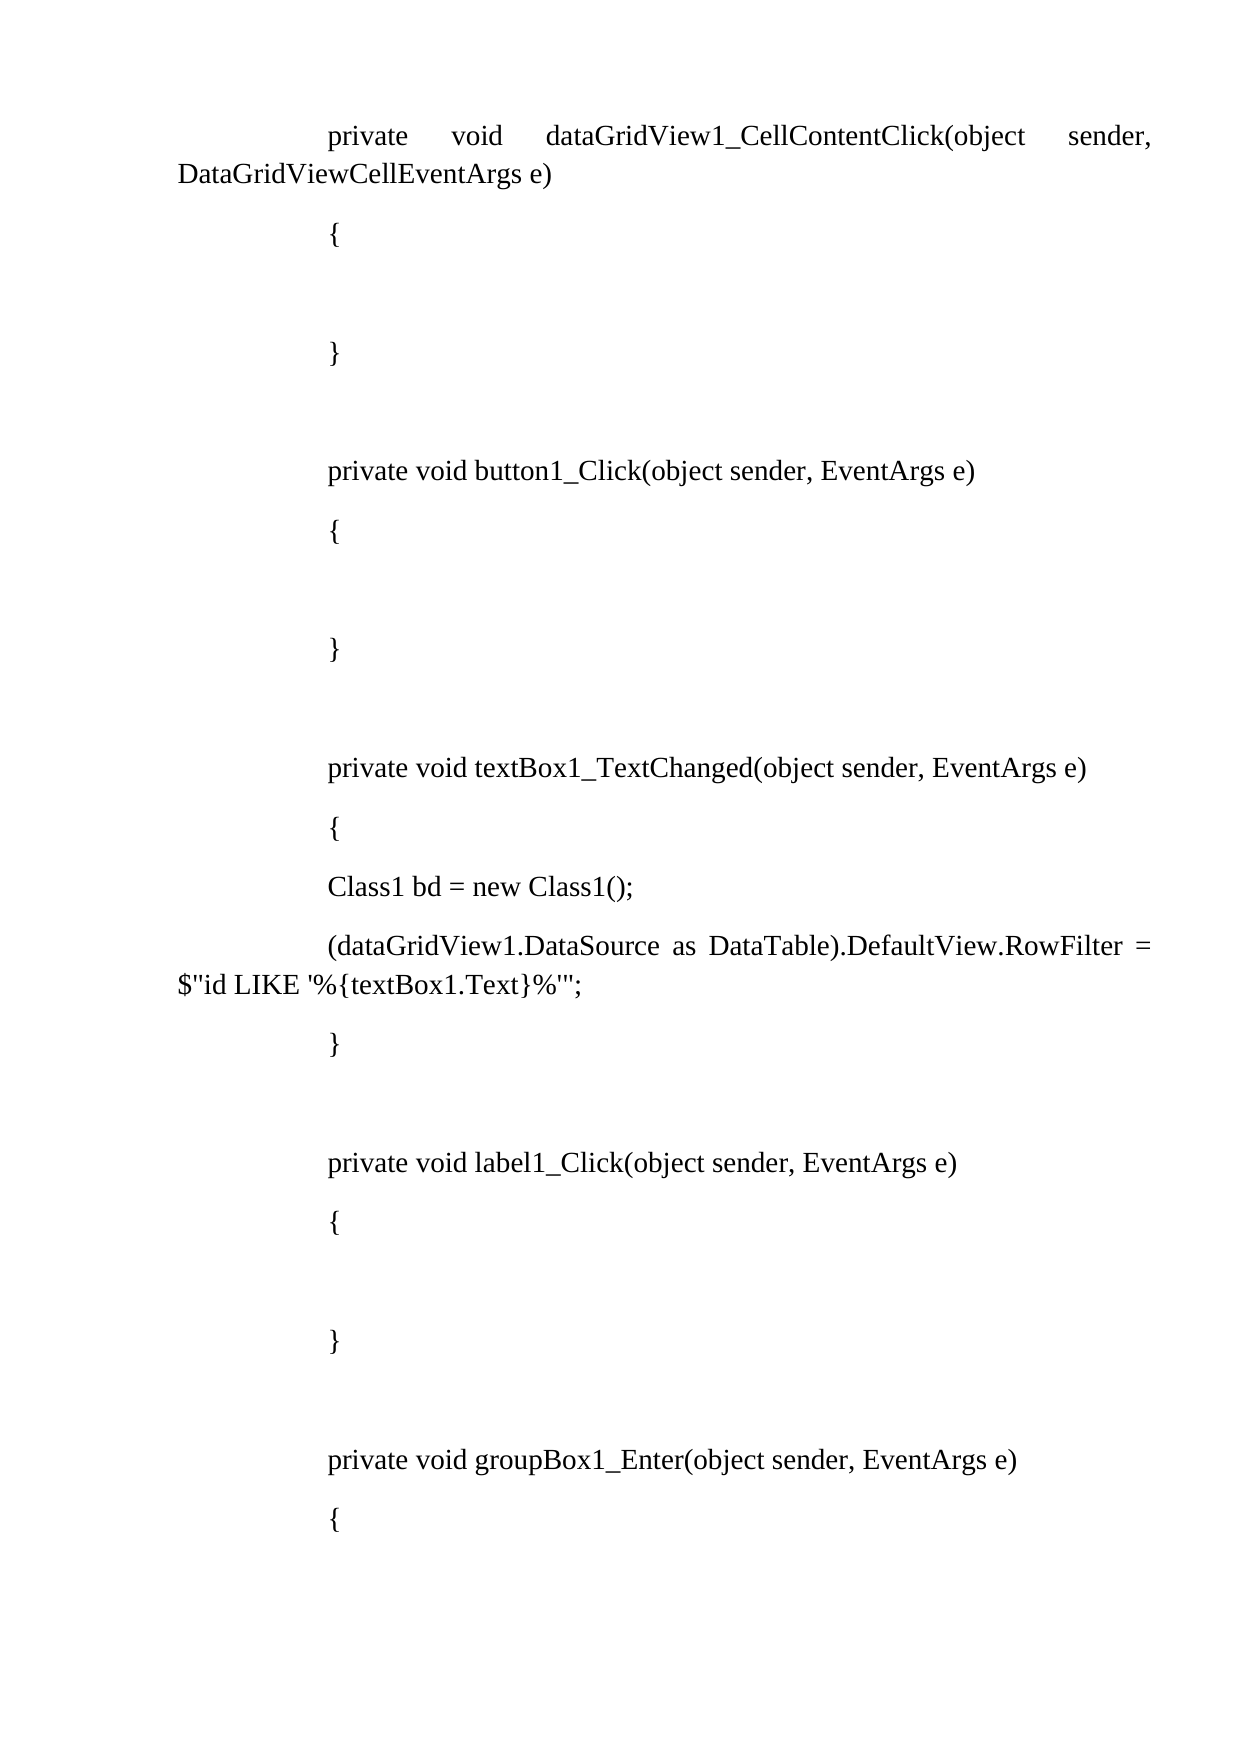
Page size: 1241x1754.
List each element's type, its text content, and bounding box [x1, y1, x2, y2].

text private void dataGridView1_CellContentClick(object sender, DataGridViewCellEventArgs e) [177, 118, 1152, 190]
text private void textBox1_TextChanged(object sender, EventArgs e) [177, 750, 1152, 784]
text { [177, 216, 1152, 249]
text } [177, 632, 1152, 665]
text } [177, 1026, 1152, 1060]
text } [177, 1323, 1152, 1357]
text (dataGridView1.DataSource as DataTable).DefaultView.RowFilter = $"id LIKE '%{textBox1.Text}%'"; [177, 928, 1152, 1001]
text { [177, 810, 1152, 843]
text { [177, 1501, 1152, 1535]
text Class1 bd = new Class1(); [177, 869, 1152, 903]
text } [177, 335, 1152, 368]
text { [177, 1204, 1152, 1238]
text private void button1_Click(object sender, EventArgs e) [177, 453, 1152, 487]
text { [177, 513, 1152, 546]
text private void label1_Click(object sender, EventArgs e) [177, 1145, 1152, 1179]
text private void groupBox1_Enter(object sender, EventArgs e) [177, 1442, 1152, 1476]
